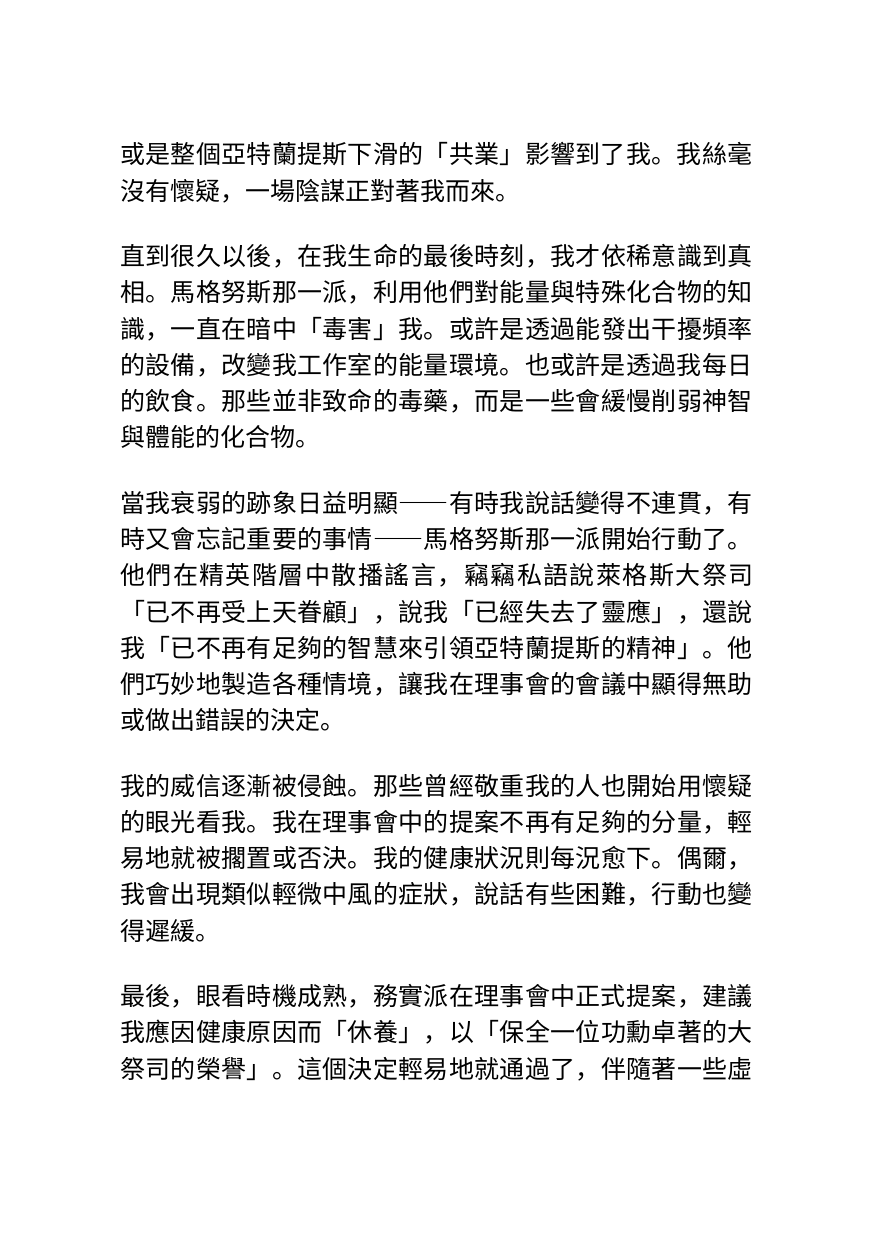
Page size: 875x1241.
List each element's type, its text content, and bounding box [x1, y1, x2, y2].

text 直到很久以後，在我生命的最後時刻，我才依稀意識到真相。馬格努斯那一派，利用他們對能量與特殊化合物的知識，一直在暗中「毒害」我。或許是透過能發出干擾頻率的設備，改變我工作室的能量環境。也或許是透過我每日的飲食。那些並非致命的毒藥，而是一些會緩慢削弱神智與體能的化合物。 [120, 237, 754, 454]
text 當我衰弱的跡象日益明顯——有時我說話變得不連貫，有時又會忘記重要的事情——馬格努斯那一派開始行動了。他們在精英階層中散播謠言，竊竊私語說萊格斯大祭司「已不再受上天眷顧」，說我「已經失去了靈應」，還說我「已不再有足夠的智慧來引領亞特蘭提斯的精神」。他們巧妙地製造各種情境，讓我在理事會的會議中顯得無助，或做出錯誤的決定。 [120, 483, 754, 737]
text 我的威信逐漸被侵蝕。那些曾經敬重我的人也開始用懷疑的眼光看我。我在理事會中的提案不再有足夠的分量，輕易地就被擱置或否決。我的健康狀況則每況愈下。偶爾，我會出現類似輕微中風的症狀，說話有些困難，行動也變得遲緩。 [120, 766, 754, 947]
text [120, 135, 754, 207]
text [120, 977, 754, 1085]
